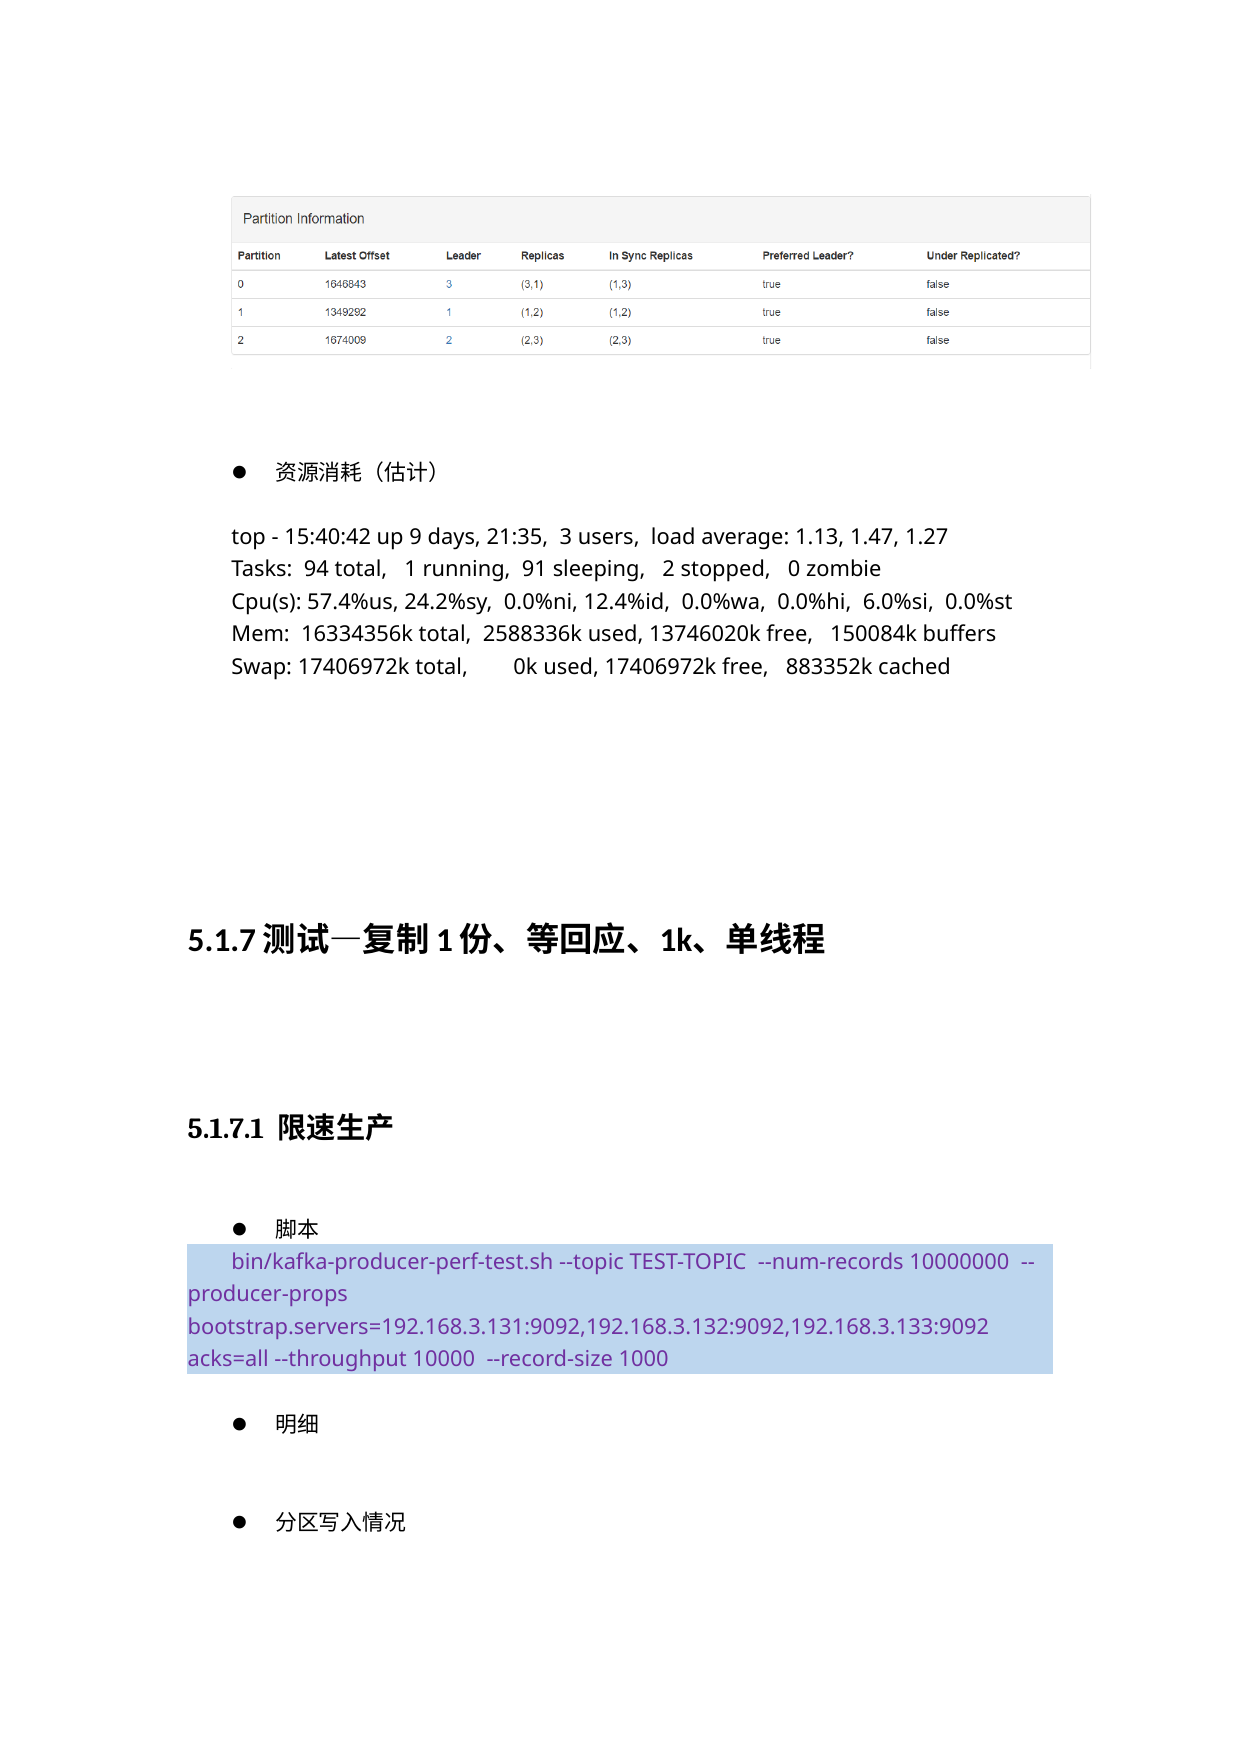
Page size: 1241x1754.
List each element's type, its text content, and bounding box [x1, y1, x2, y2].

subtitle 限速生产 [187, 1093, 1053, 1158]
list 分区写入情况 [231, 1504, 1053, 1537]
list 资源消耗（估计） [231, 454, 1053, 487]
list 脚本 [231, 1212, 1053, 1244]
text Cpu(s): 57.4%us, 24.2%sy, 0.0%ni, 12.4%id, 0.0%wa, 0.0%hi, 6.0%si, 0.0%st [187, 584, 1053, 617]
text top - 15:40:42 up 9 days, 21:35, 3 users, load average: 1.13, 1.47, 1.27 [187, 519, 1053, 552]
text Mem: 16334356k total, 2588336k used, 13746020k free, 150084k buffers [187, 617, 1053, 649]
picture [231, 194, 1097, 369]
text Swap: 17406972k total, 0k used, 17406972k free, 883352k cached [187, 649, 1053, 682]
text bin/kafka-producer-perf-test.sh --topic TEST-TOPIC --num-records 10000000 --producer-props bootstrap.servers=192.168.3.131:9092,192.168.3.132:9092,192.168.3.133:9092 acks=all --throughput 10000 --record-size 1000 [187, 1244, 1053, 1374]
list 明细 [231, 1407, 1053, 1439]
subtitle 测试—复制1份、等回应、1k、单线程 [187, 904, 1053, 969]
text Tasks: 94 total, 1 running, 91 sleeping, 2 stopped, 0 zombie [187, 552, 1053, 584]
